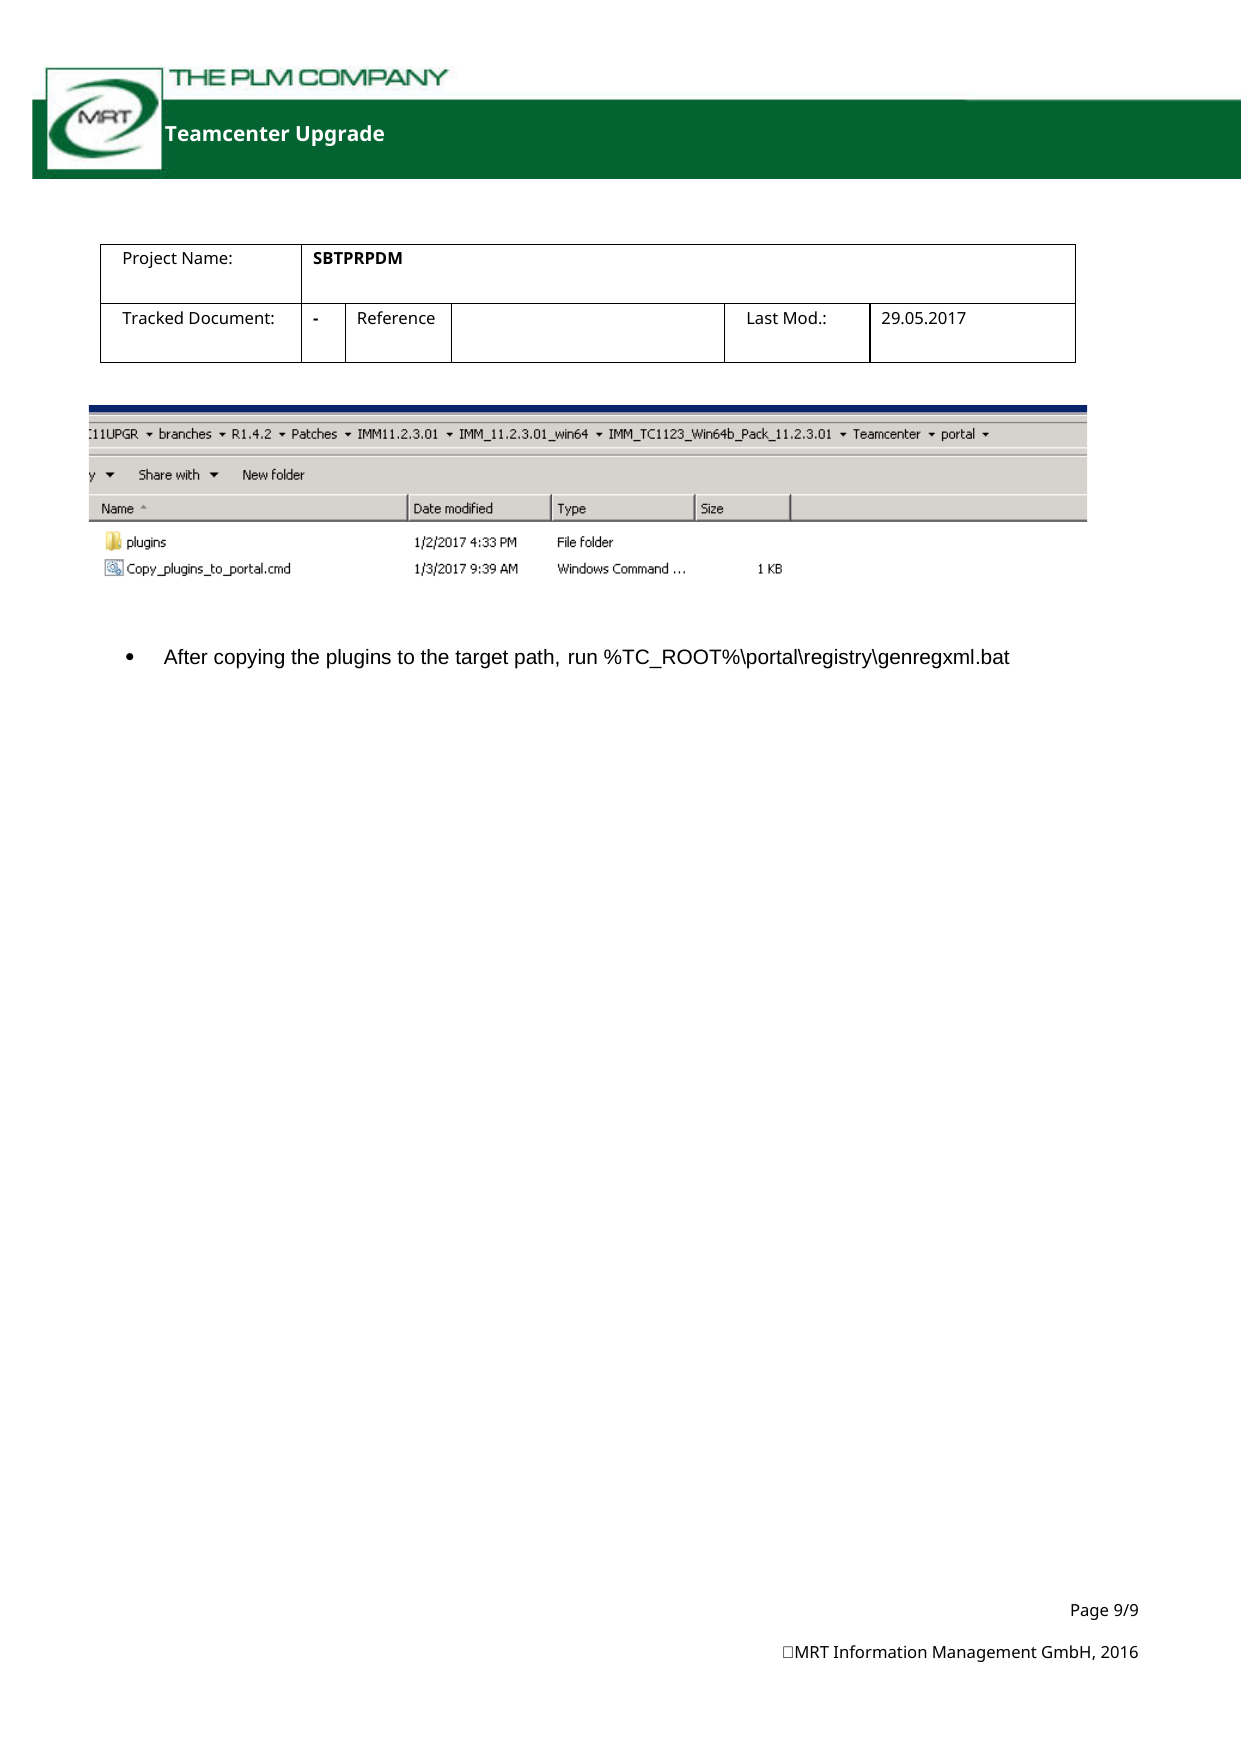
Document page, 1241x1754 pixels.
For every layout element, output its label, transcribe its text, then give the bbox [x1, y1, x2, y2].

list After copying the plugins to the target path, run %TC_ROOT%\portal\registry\genregxml.bat [126, 645, 1087, 669]
picture [32, 54, 1241, 179]
picture [88, 405, 1088, 629]
